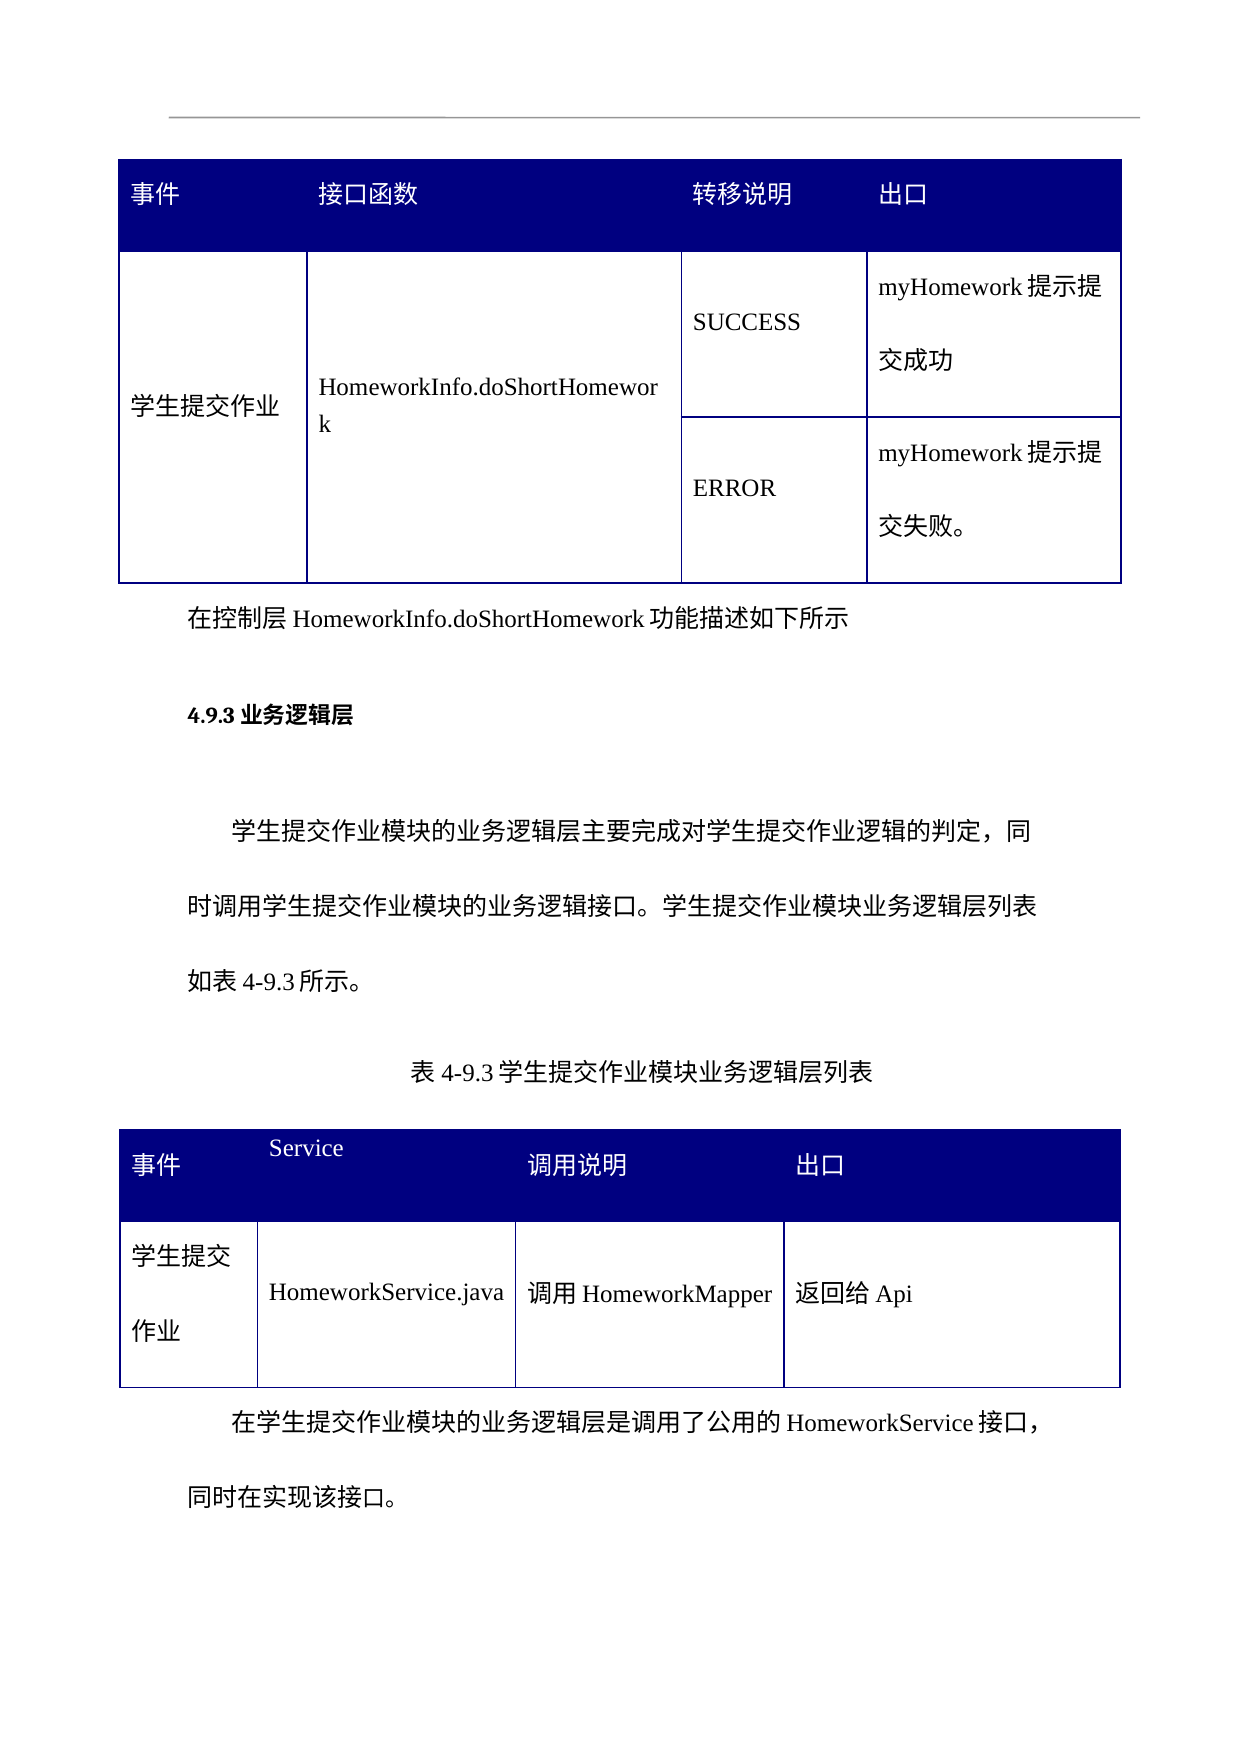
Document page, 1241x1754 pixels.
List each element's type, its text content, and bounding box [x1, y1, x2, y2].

table_cell SUCCESS [682, 252, 866, 416]
text 表 4-9.3学生提交作业模块业务逻辑层列表 [187, 1038, 1053, 1103]
table_cell 学生提交作业 [121, 1222, 257, 1386]
table_cell HomeworkService.java [258, 1222, 515, 1386]
table_cell myHomework提示提交成功 [868, 252, 1120, 416]
table_header 事件 [120, 161, 306, 250]
text 学生提交作业模块的业务逻辑层主要完成对学生提交作业逻辑的判定，同时调用学生提交作业模块的业务逻辑接口。学生提交作业模块业务逻辑层列表如表4-9.3所示。 [187, 797, 1053, 1012]
table_header 转移说明 [682, 161, 866, 250]
subtitle 4.9.3 业务逻辑层 [187, 681, 1053, 746]
table_header 出口 [868, 161, 1120, 250]
table_header 出口 [785, 1131, 1119, 1221]
table_cell HomeworkInfo.doShortHomework [308, 252, 681, 582]
table_cell myHomework提示提交失败。 [868, 418, 1120, 582]
table_cell ERROR [682, 418, 866, 582]
table_header 接口函数 [308, 161, 681, 250]
table_header Service [258, 1131, 515, 1221]
table_header 事件 [121, 1131, 257, 1221]
table_cell 调用HomeworkMapper [516, 1222, 783, 1386]
table_header 调用说明 [516, 1131, 783, 1221]
text 在学生提交作业模块的业务逻辑层是调用了公用的HomeworkService接口，同时在实现该接口。 [187, 1388, 1053, 1528]
table_cell 学生提交作业 [120, 252, 306, 582]
text 在控制层HomeworkInfo.doShortHomework功能描述如下所示 [187, 584, 1053, 649]
table_cell 返回给Api [785, 1222, 1119, 1386]
